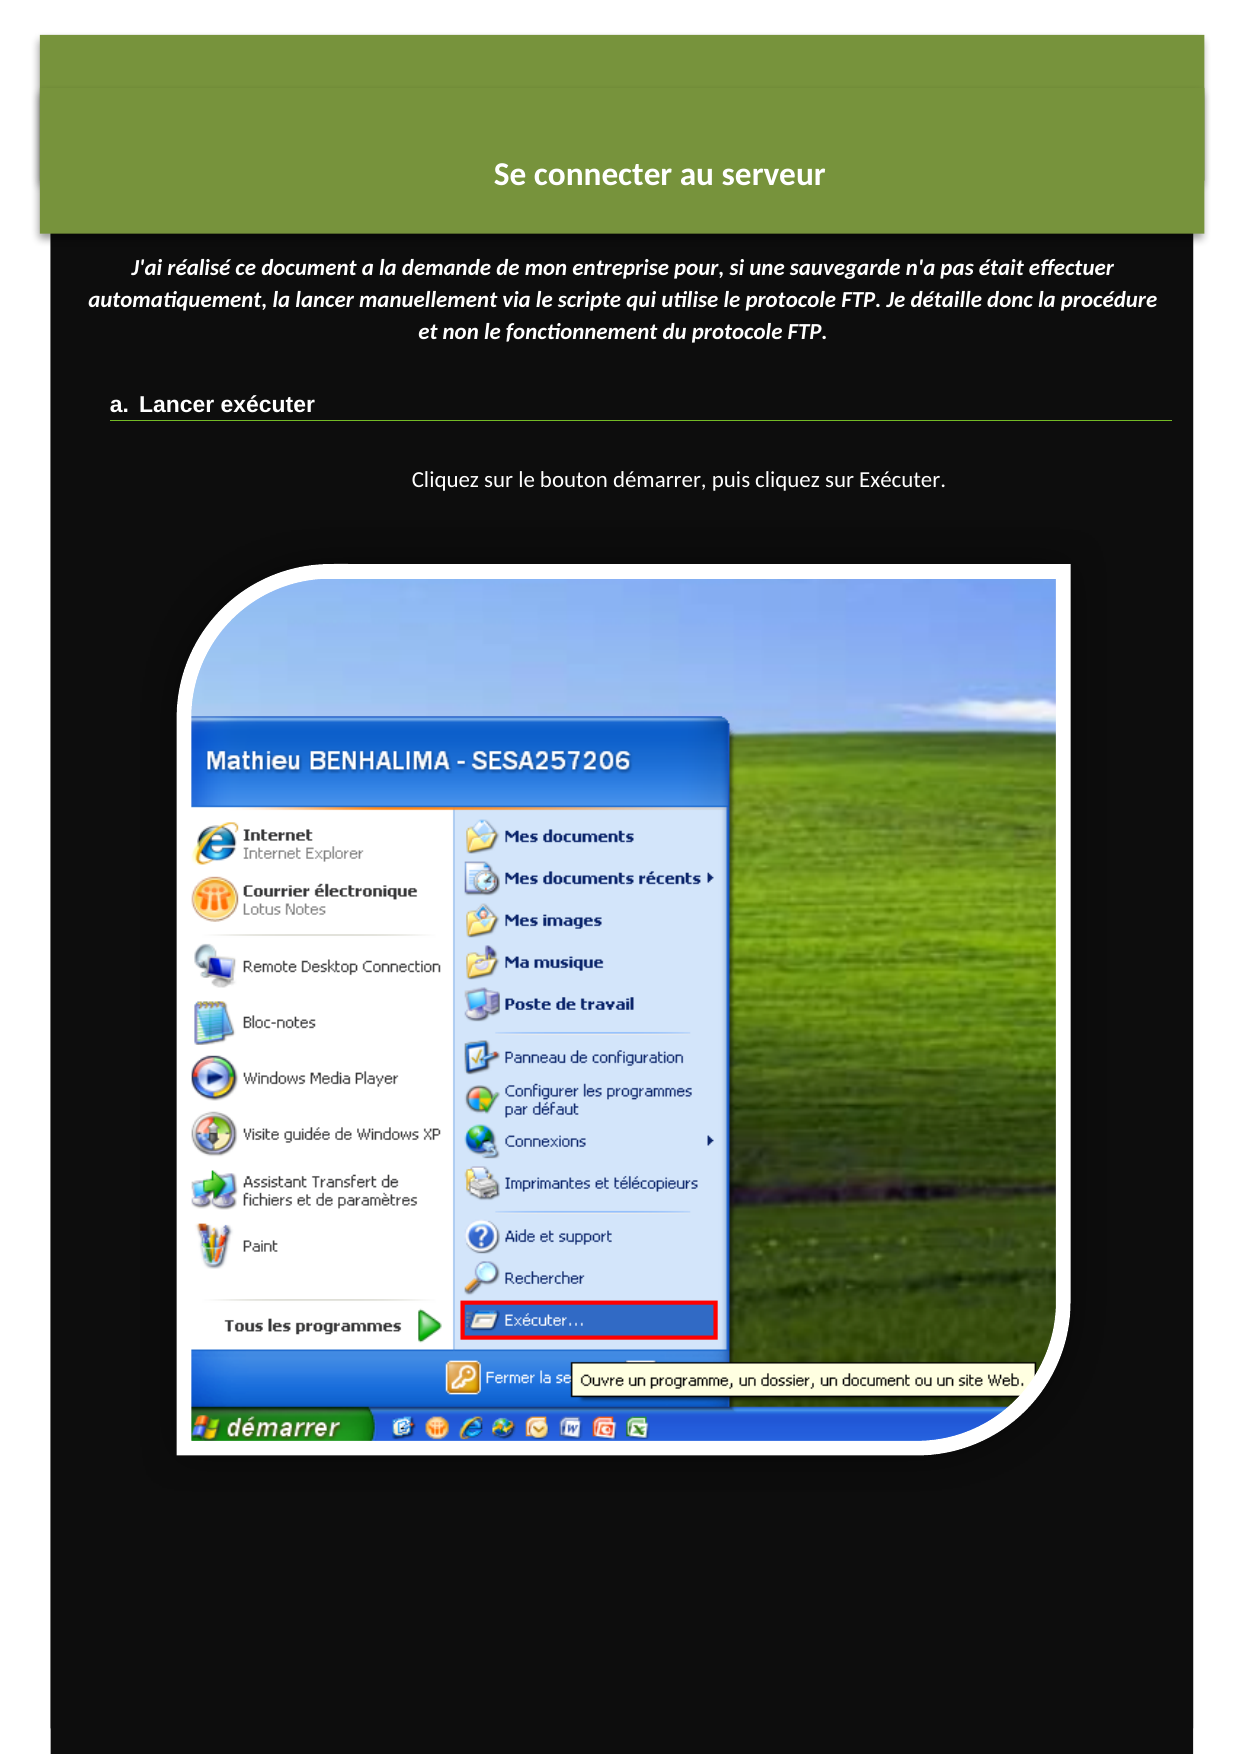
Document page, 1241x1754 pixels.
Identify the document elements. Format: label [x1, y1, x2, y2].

picture [192, 579, 1055, 1440]
